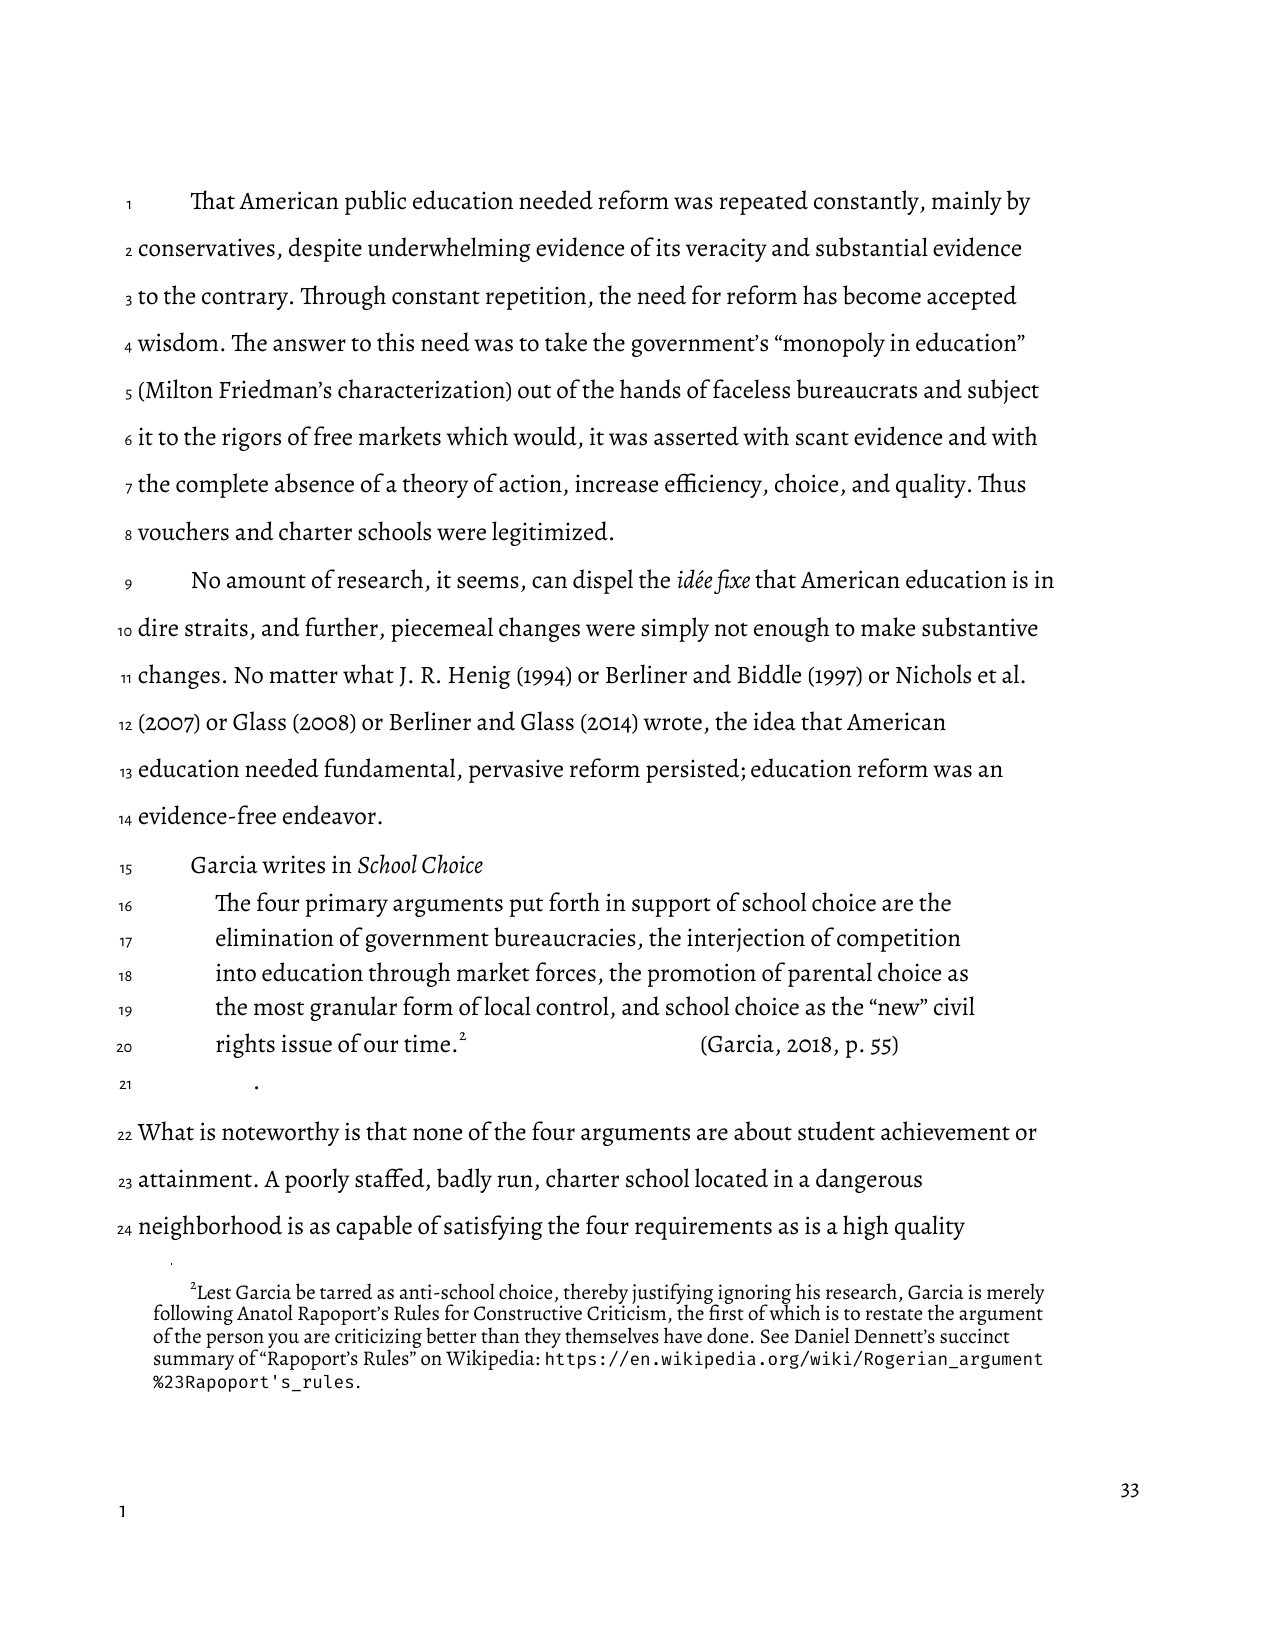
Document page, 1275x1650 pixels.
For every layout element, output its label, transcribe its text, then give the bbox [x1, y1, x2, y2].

text 2 conservatives, despite underwhelming evidence of its veracity and substantial evidence [125, 231, 1139, 266]
text 10 dire straits, and further, piecemeal changes were simply not enough to make substantive [118, 611, 1139, 644]
text 19 the most granular form of local control, and school choice as the “new” civil [119, 990, 1139, 1024]
text 20 rights issue of our time.2 (Garcia, 2018, p. 55) [116, 1025, 1139, 1062]
text 14 evidence-free endeavor. [118, 799, 1139, 833]
text 11 changes. No matter what J. R. Henig (1994) or Berliner and Biddle (1997) or Nichols et al. [121, 658, 1139, 692]
text 13 education needed fundamental, pervasive reform persisted; education reform was an [120, 752, 1139, 786]
text 4 wisdom. The answer to this need was to take the government’s “monopoly in education” [124, 326, 1139, 360]
text 15 Garcia writes in School Choice [119, 848, 1139, 882]
text 21 . [119, 1064, 1139, 1098]
text 16 The four primary arguments put forth in support of school choice are the [119, 886, 1139, 920]
text 1 That American public education needed reform was repeated constantly, mainly by [126, 184, 1139, 218]
text 17 elimination of government bureaucracies, the interjection of competition [119, 921, 1139, 955]
text 9 No amount of research, it seems, can dispel the idée fixe that American education is in [124, 563, 1139, 597]
text 8 vouchers and charter schools were legitimized. [124, 514, 1139, 548]
text 22 What is noteworthy is that none of the four arguments are about student achievement or [117, 1115, 1139, 1149]
text 12 (2007) or Glass (2008) or Berliner and Glass (2014) wrote, the idea that American [119, 705, 1139, 739]
text 3 to the contrary. Through constant repetition, the need for reform has become accepted [125, 279, 1139, 313]
text 7 the complete absence of a theory of action, increase efficiency, choice, and quality. Thus [125, 467, 1139, 501]
text 2Lest Garcia be tarred as anti-school choice, thereby justifying ignoring his research, Garcia is merely following Anatol Rapoport’s Rules for Constructive Criticism, the first of which is to restate the argument of the person you are criticizing better than they themselves have done. See Daniel Dennett’s succinct summary of “Rapoport’s Rules” on Wikipedia: https://en.wikipedia.org/wiki/Rogerian_argument%23Rapoport's_rules. [153, 1279, 1049, 1396]
text 5 (Milton Friedman’s characterization) out of the hands of faceless bureaucrats and subject [125, 373, 1139, 407]
text 6 it to the rigors of free markets which would, it was asserted with scant evidence and with [124, 420, 1139, 454]
text 24 neighborhood is as capable of satisfying the four requirements as is a high quality [117, 1209, 1139, 1243]
text 23 attainment. A poorly staffed, badly run, charter school located in a dangerous [118, 1162, 1139, 1196]
text 18 into education through market forces, the promotion of parental choice as [119, 956, 1139, 990]
